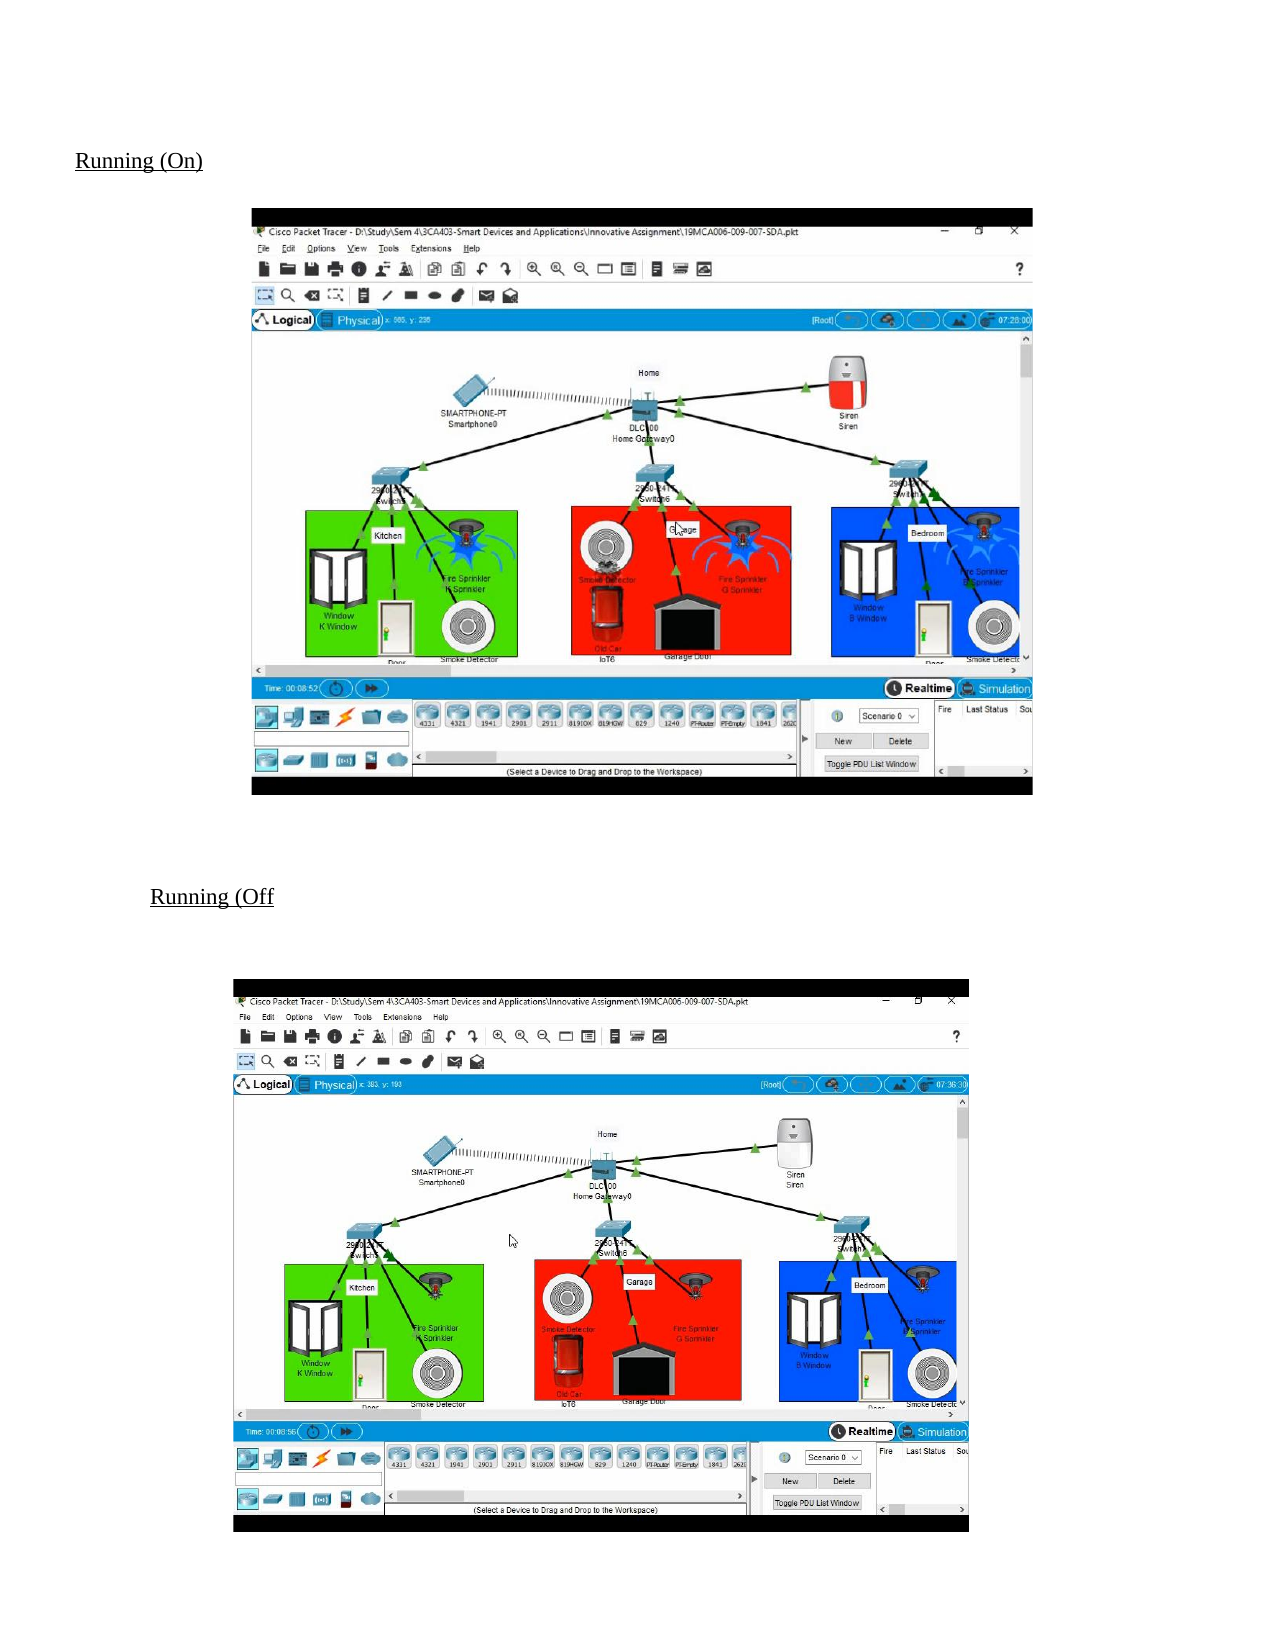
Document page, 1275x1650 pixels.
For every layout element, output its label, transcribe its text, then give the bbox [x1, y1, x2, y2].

text Running (On) [75, 147, 1210, 174]
picture [288, 1429, 298, 1434]
text Running (Off [75, 887, 1210, 908]
picture [365, 684, 376, 693]
picture [248, 1430, 261, 1434]
picture [287, 685, 320, 693]
picture [999, 314, 1033, 326]
picture [980, 683, 1033, 693]
picture [251, 208, 1033, 795]
picture [233, 979, 969, 1532]
picture [339, 1429, 350, 1435]
picture [265, 685, 282, 691]
picture [267, 1429, 284, 1434]
picture [341, 687, 347, 694]
